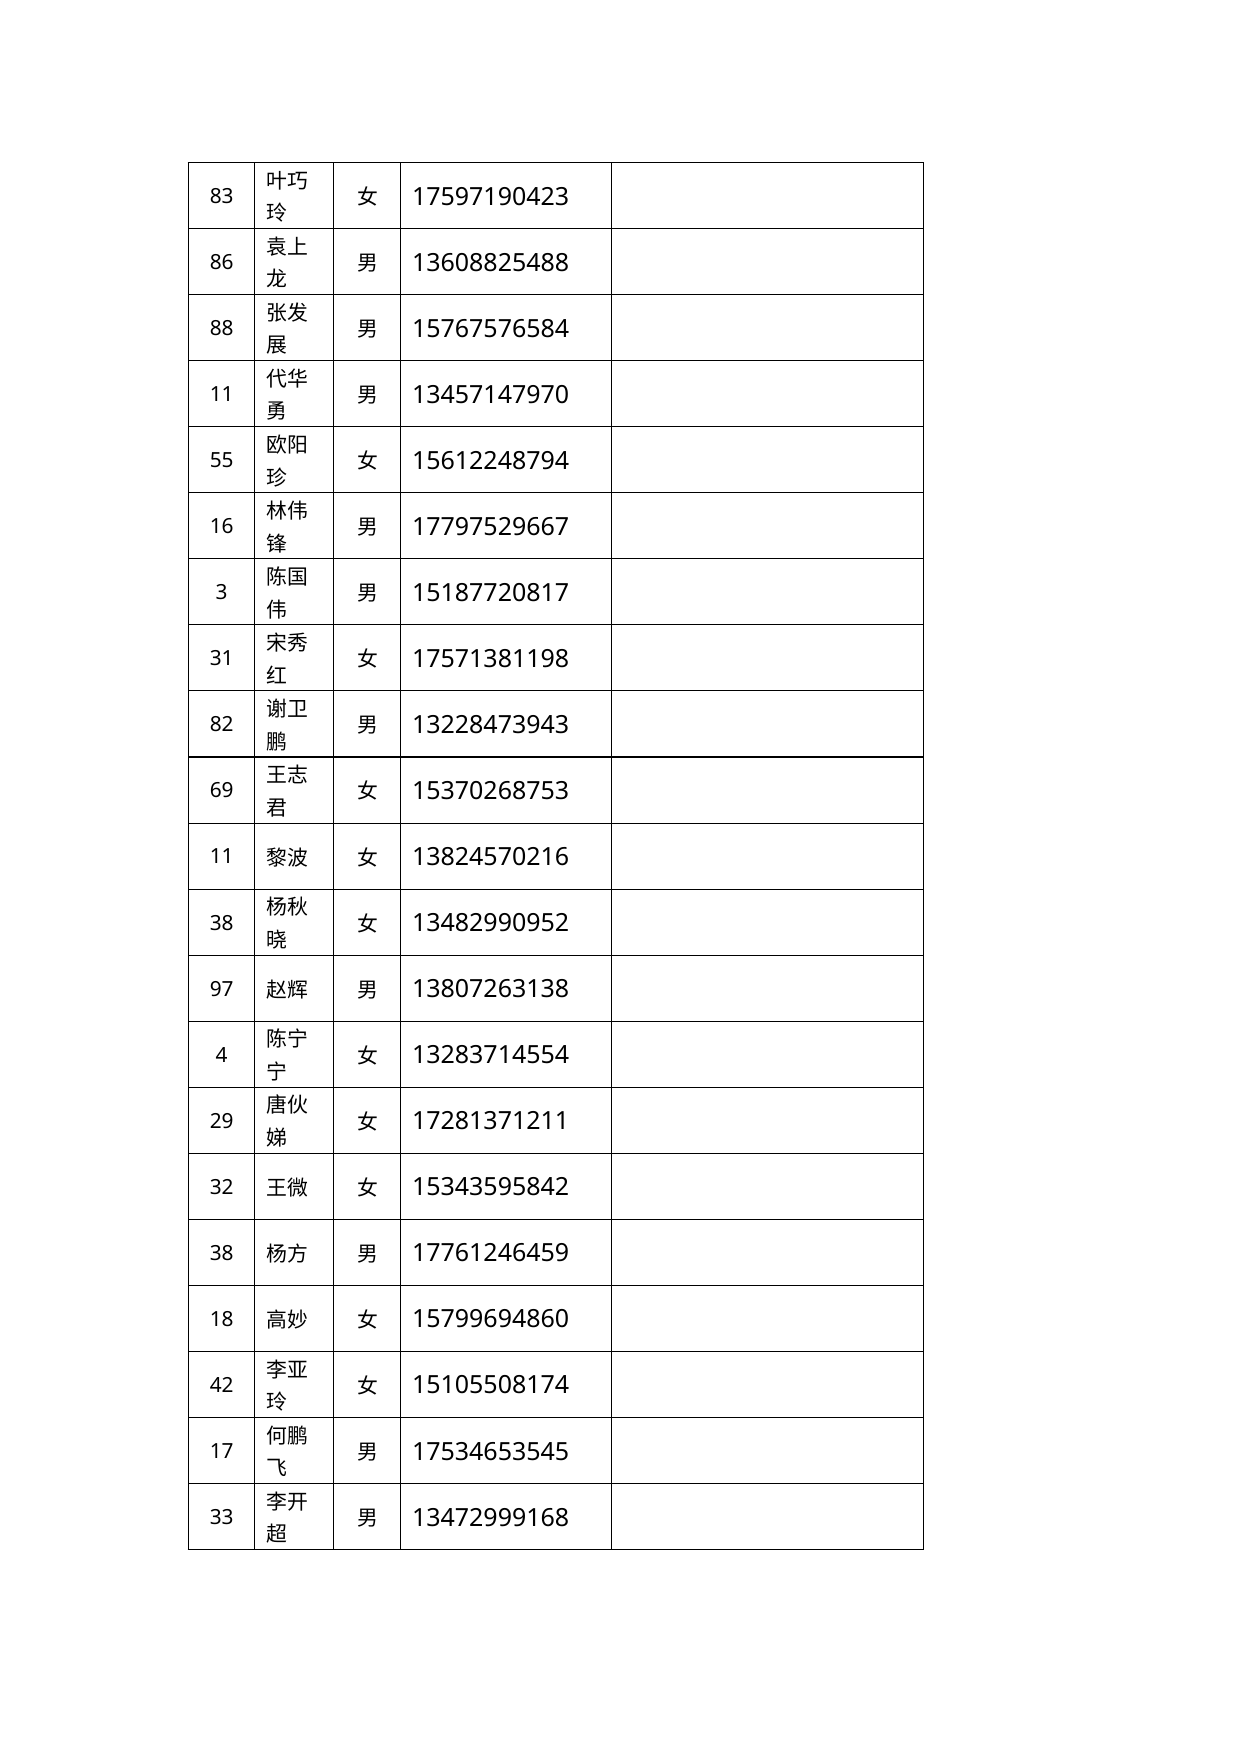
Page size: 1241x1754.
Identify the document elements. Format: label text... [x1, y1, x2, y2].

table_cell 高妙 [255, 1286, 333, 1351]
table_cell [612, 1286, 923, 1351]
table_cell [612, 758, 923, 822]
table_cell [612, 427, 923, 492]
table_cell [612, 1154, 923, 1219]
table_cell [612, 1088, 923, 1153]
table_cell 男 [334, 229, 400, 294]
table_cell 15105508174 [401, 1352, 611, 1417]
table_cell 赵辉 [255, 956, 333, 1021]
table_cell 42 [189, 1352, 254, 1417]
table_cell 13457147970 [401, 361, 611, 426]
table_cell [612, 1484, 923, 1549]
table_cell [612, 229, 923, 294]
table_cell 王微 [255, 1154, 333, 1219]
table_cell 男 [334, 1418, 400, 1483]
table_cell 李亚玲 [255, 1352, 333, 1417]
table_cell 女 [334, 1022, 400, 1087]
table_cell 13482990952 [401, 890, 611, 954]
table_cell 33 [189, 1484, 254, 1549]
table_cell 88 [189, 295, 254, 360]
table_cell 17281371211 [401, 1088, 611, 1153]
table_cell [612, 1220, 923, 1285]
table_cell 女 [334, 758, 400, 822]
table_cell 13228473943 [401, 691, 611, 756]
table_cell 叶巧玲 [255, 163, 333, 228]
table_cell 17534653545 [401, 1418, 611, 1483]
table_cell 男 [334, 559, 400, 624]
table_cell 欧阳珍 [255, 427, 333, 492]
table_cell 32 [189, 1154, 254, 1219]
table_cell 张发展 [255, 295, 333, 360]
table_cell 31 [189, 625, 254, 690]
table_cell 17597190423 [401, 163, 611, 228]
table_cell [612, 1418, 923, 1483]
table_cell 男 [334, 295, 400, 360]
table_cell 女 [334, 1088, 400, 1153]
table_cell 15187720817 [401, 559, 611, 624]
table_cell 15343595842 [401, 1154, 611, 1219]
table_cell 17761246459 [401, 1220, 611, 1285]
table_cell 林伟锋 [255, 493, 333, 558]
table_cell 11 [189, 361, 254, 426]
table_cell 谢卫鹏 [255, 691, 333, 756]
table_cell 55 [189, 427, 254, 492]
table_cell 15370268753 [401, 758, 611, 822]
table_cell [612, 361, 923, 426]
table_cell 18 [189, 1286, 254, 1351]
table_cell [612, 956, 923, 1021]
table_cell [612, 559, 923, 624]
table_cell 杨方 [255, 1220, 333, 1285]
table_cell 男 [334, 956, 400, 1021]
table_cell [612, 493, 923, 558]
table_cell 王志君 [255, 758, 333, 822]
table_cell 29 [189, 1088, 254, 1153]
table_cell 83 [189, 163, 254, 228]
table_cell 13283714554 [401, 1022, 611, 1087]
table_cell 杨秋晓 [255, 890, 333, 954]
table_cell 男 [334, 361, 400, 426]
table_cell [612, 163, 923, 228]
table_cell 17 [189, 1418, 254, 1483]
table_cell 15612248794 [401, 427, 611, 492]
table_cell [612, 824, 923, 888]
table_cell [612, 625, 923, 690]
table_cell 唐伙娣 [255, 1088, 333, 1153]
table_cell 女 [334, 1154, 400, 1219]
table_cell 15799694860 [401, 1286, 611, 1351]
table_cell 13472999168 [401, 1484, 611, 1549]
table_cell 97 [189, 956, 254, 1021]
table_cell 女 [334, 1352, 400, 1417]
table_cell 男 [334, 1220, 400, 1285]
table_cell 男 [334, 1484, 400, 1549]
table_cell 陈国伟 [255, 559, 333, 624]
table_cell [612, 1022, 923, 1087]
table_cell 13608825488 [401, 229, 611, 294]
table_cell 男 [334, 691, 400, 756]
table_cell 38 [189, 890, 254, 954]
table_cell 11 [189, 824, 254, 888]
table_cell 宋秀红 [255, 625, 333, 690]
table_cell 代华勇 [255, 361, 333, 426]
table_cell 38 [189, 1220, 254, 1285]
table_cell 陈宁宁 [255, 1022, 333, 1087]
table_cell 82 [189, 691, 254, 756]
table_cell [612, 1352, 923, 1417]
table_cell 女 [334, 427, 400, 492]
table_cell 3 [189, 559, 254, 624]
table_cell 17571381198 [401, 625, 611, 690]
table_cell 女 [334, 625, 400, 690]
table_cell 4 [189, 1022, 254, 1087]
table_cell 女 [334, 1286, 400, 1351]
table_cell 袁上龙 [255, 229, 333, 294]
table_cell 15767576584 [401, 295, 611, 360]
table_cell 86 [189, 229, 254, 294]
table_cell 13807263138 [401, 956, 611, 1021]
table_cell 69 [189, 758, 254, 822]
table_cell 17797529667 [401, 493, 611, 558]
table_cell 李开超 [255, 1484, 333, 1549]
table_cell [612, 890, 923, 954]
table_cell 女 [334, 824, 400, 888]
table_cell 黎波 [255, 824, 333, 888]
table_cell 男 [334, 493, 400, 558]
table_cell 女 [334, 163, 400, 228]
table_cell [612, 691, 923, 756]
table_cell 女 [334, 890, 400, 954]
table_cell 何鹏飞 [255, 1418, 333, 1483]
table_cell 16 [189, 493, 254, 558]
table_cell [612, 295, 923, 360]
table_cell 13824570216 [401, 824, 611, 888]
